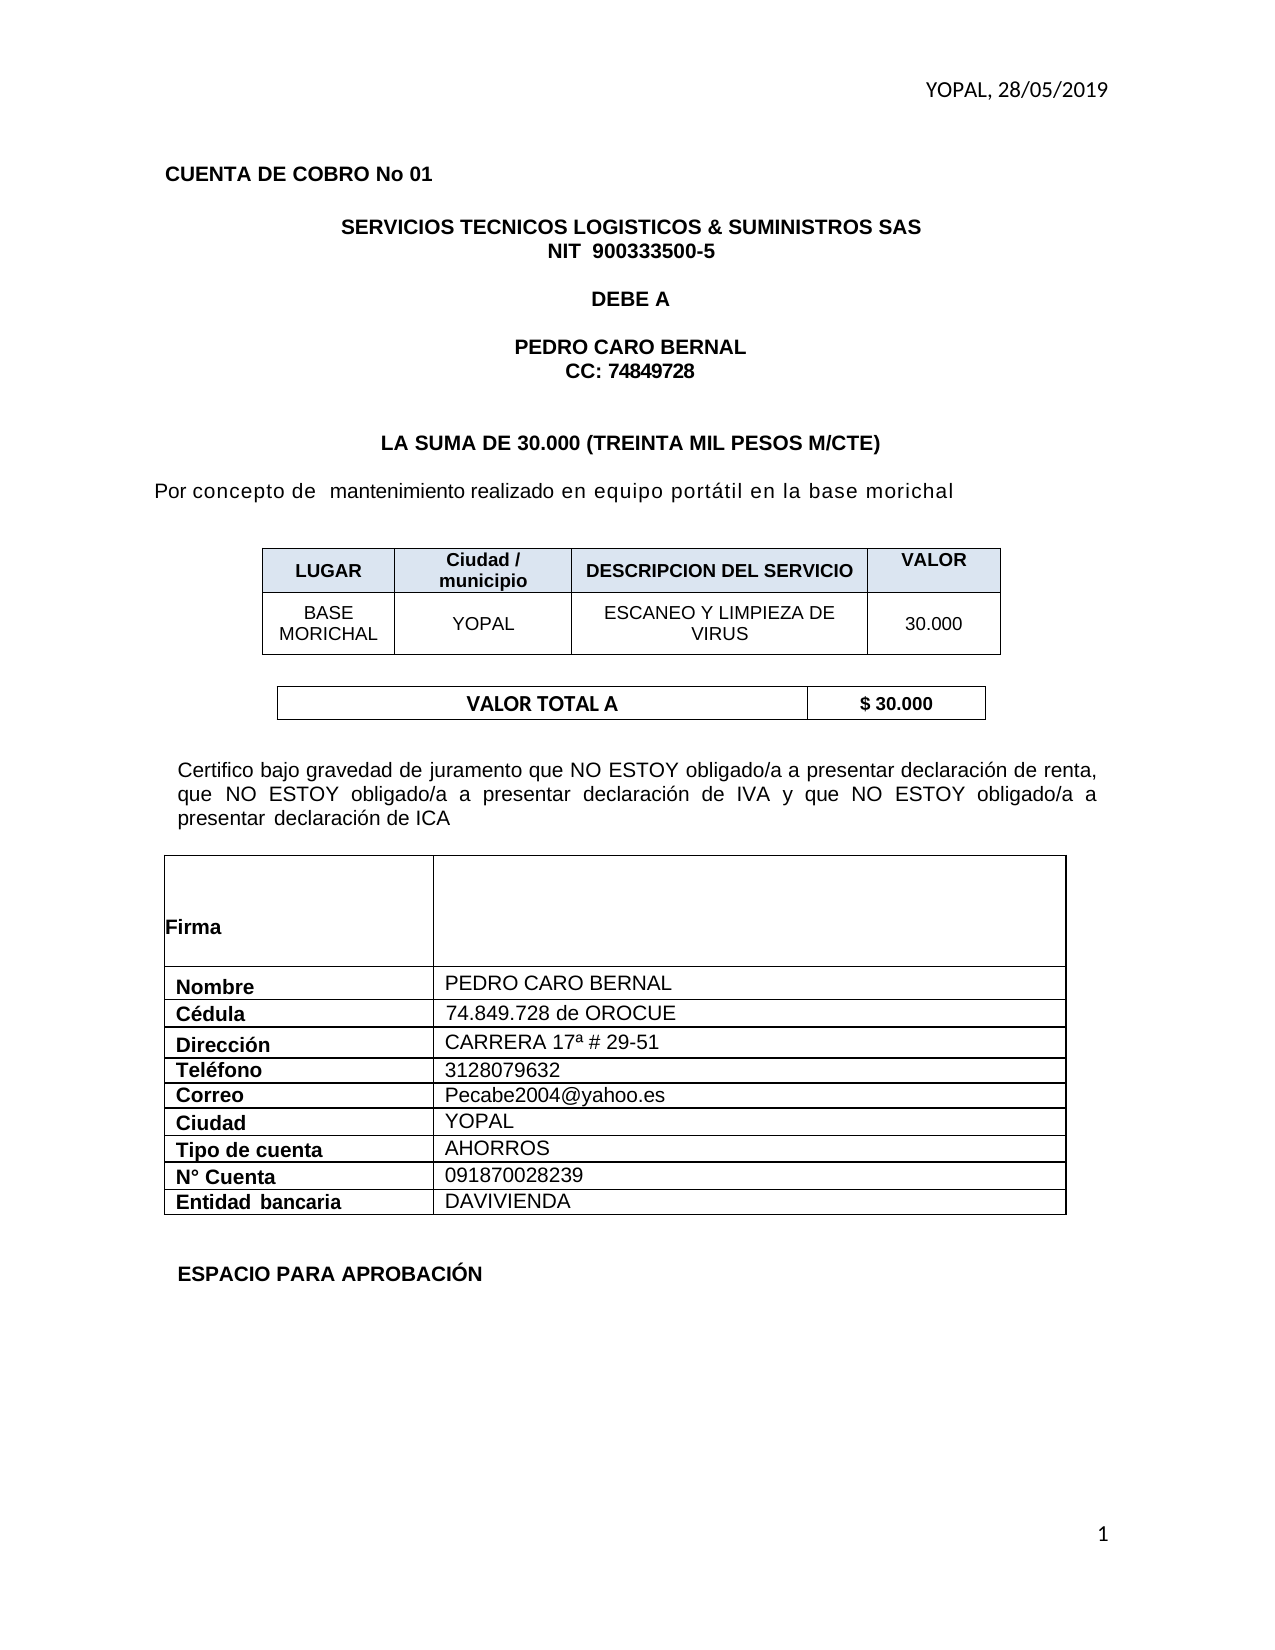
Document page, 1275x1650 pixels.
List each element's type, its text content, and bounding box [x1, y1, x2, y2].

table_cell Dirección [165, 1028, 433, 1057]
table_header $ 30.000 [808, 687, 985, 719]
table_cell Nombre [165, 967, 433, 999]
table_cell DAVIVIENDA [434, 1190, 1065, 1214]
table_cell N° Cuenta [165, 1163, 433, 1188]
table_cell BASE MORICHAL [263, 593, 394, 654]
text ESPACIO PARA APROBACIÓN [177, 1262, 1108, 1286]
text CUENTA DE COBRO No 01 [165, 162, 1108, 186]
table_cell 3128079632 [434, 1059, 1065, 1082]
table_cell AHORROS [434, 1136, 1065, 1161]
table_cell CARRERA 17ª # 29-51 [434, 1028, 1065, 1057]
table_cell Entidad bancaria [165, 1190, 433, 1214]
table_cell YOPAL [434, 1109, 1065, 1135]
table_cell Cédula [165, 1000, 433, 1026]
text DEBE A [473, 287, 787, 311]
text Por concepto de mantenimiento realizado en equipo portátil en la base morichal [154, 478, 1107, 502]
table_header VALOR [868, 549, 1000, 592]
table_header VALOR TOTAL A [278, 687, 807, 719]
text PEDRO CARO BERNAL [167, 335, 1093, 359]
text CC: 74849728 [167, 359, 1093, 383]
table_header [434, 856, 1065, 966]
table_cell PEDRO CARO BERNAL [434, 967, 1065, 999]
table_cell 74.849.728 de OROCUE [434, 1000, 1065, 1026]
table_cell Tipo de cuenta [165, 1136, 433, 1161]
table_cell YOPAL [395, 593, 571, 654]
table_header LUGAR [263, 549, 394, 592]
table_header DESCRIPCION DEL SERVICIO [572, 549, 867, 592]
text Certifico bajo gravedad de juramento que NO ESTOY obligado/a a presentar declaración de renta, que NO ESTOY obligado/a a presentar declaración de IVA y que NO ESTOY obligado/a a presentar declaración de ICA [177, 758, 1097, 830]
text LA SUMA DE 30.000 (TREINTA MIL PESOS M/CTE) [167, 430, 1093, 454]
table_cell Teléfono [165, 1059, 433, 1082]
text SERVICIOS TECNICOS LOGISTICOS & SUMINISTROS SAS [154, 215, 1108, 239]
table_cell 091870028239 [434, 1163, 1065, 1188]
table_cell Ciudad [165, 1109, 433, 1135]
table_cell 30.000 [868, 593, 1000, 654]
table_header Firma [165, 856, 433, 966]
table_cell Pecabe2004@yahoo.es [434, 1084, 1065, 1107]
table_cell Correo [165, 1084, 433, 1107]
table_header Ciudad / municipio [395, 549, 571, 592]
table_cell ESCANEO Y LIMPIEZA DE VIRUS [572, 593, 867, 654]
text NIT 900333500-5 [154, 239, 1108, 263]
